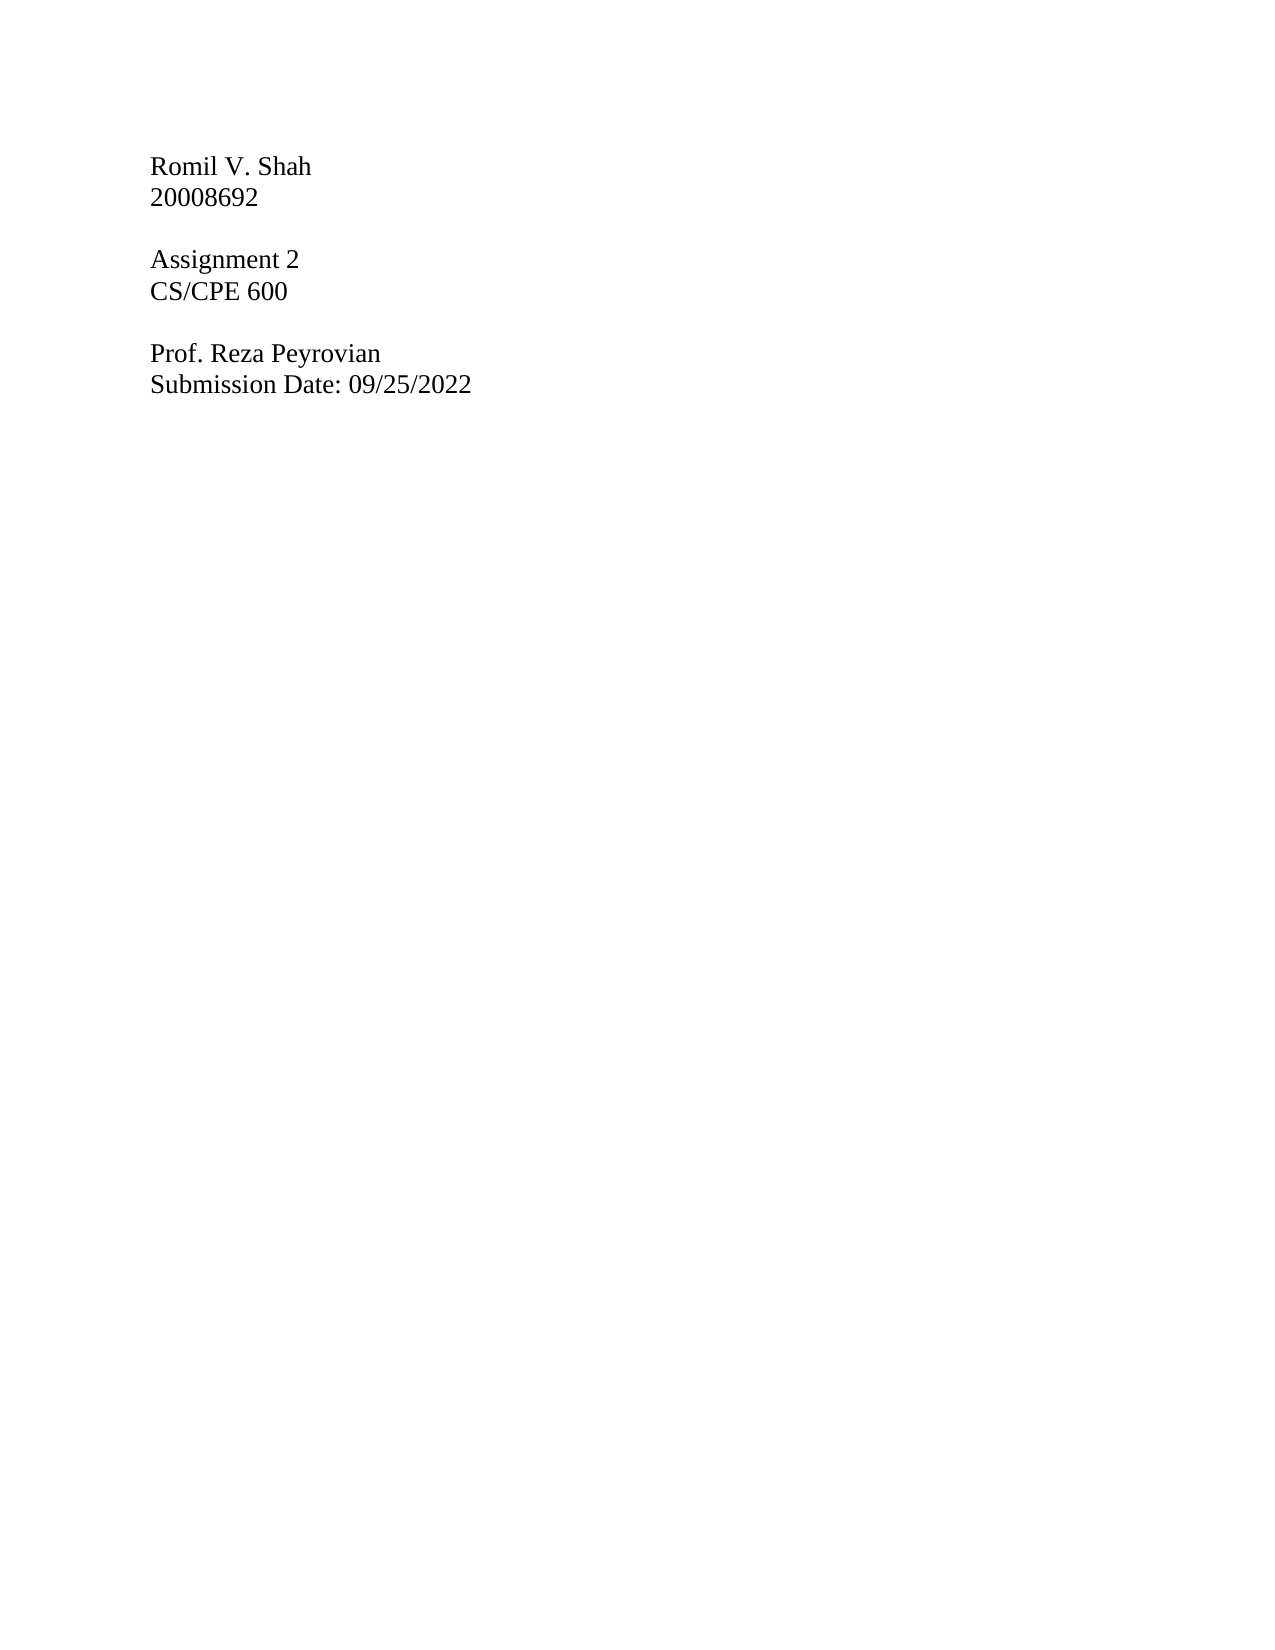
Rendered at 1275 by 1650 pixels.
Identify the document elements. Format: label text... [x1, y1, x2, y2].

text Prof. Reza Peyrovian [150, 306, 1125, 368]
text Romil V. Shah [150, 150, 1125, 181]
text Assignment 2 CS/CPE 600 [150, 243, 1125, 306]
text Submission Date: 09/25/2022 [150, 368, 1125, 399]
text 20008692 [150, 181, 1125, 212]
